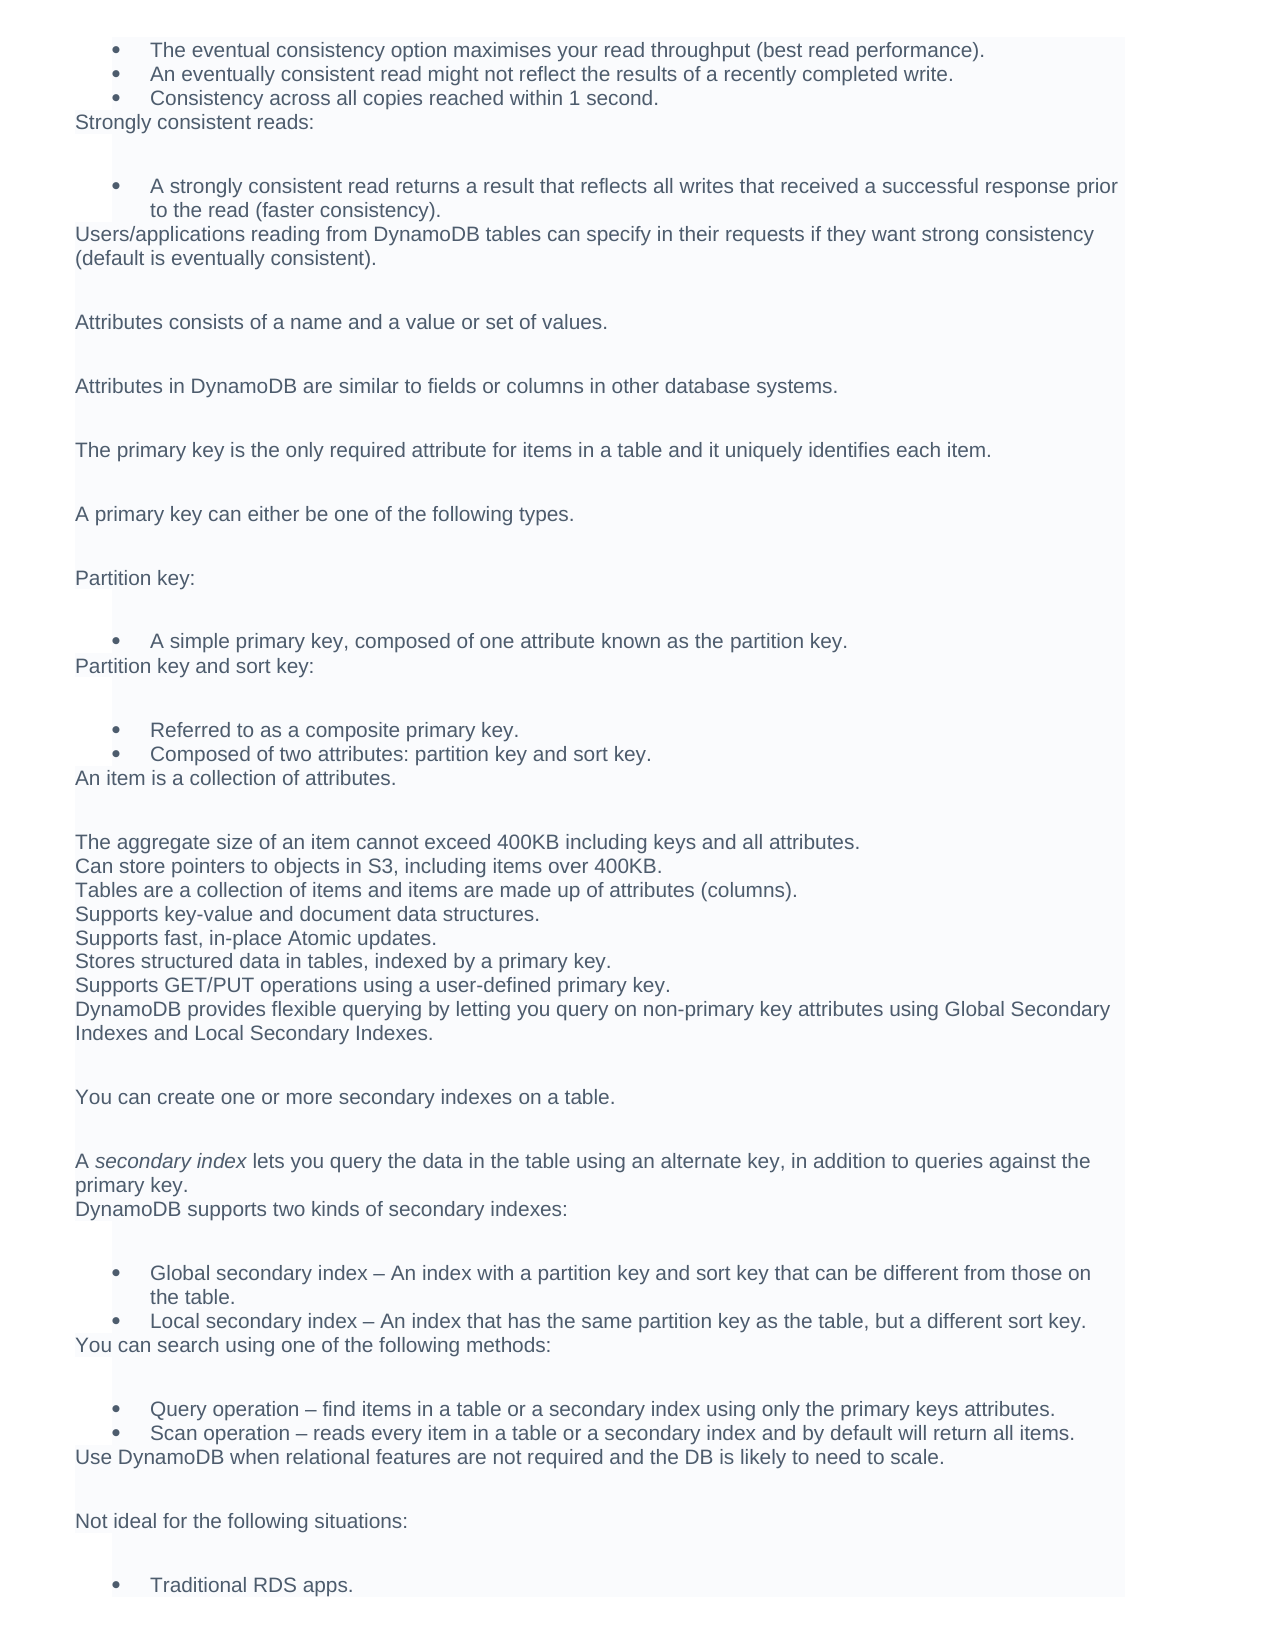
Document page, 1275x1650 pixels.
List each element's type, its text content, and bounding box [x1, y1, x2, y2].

text Supports fast, in-place Atomic updates. [75, 925, 1125, 949]
list Query operation – find items in a table or a secondary index using only the primary keys attributes. [112, 1397, 1125, 1421]
text Attributes in DynamoDB are similar to fields or columns in other database systems. [75, 373, 1125, 397]
list Local secondary index – An index that has the same partition key as the table, but a different sort key. [112, 1309, 1125, 1333]
list The eventual consistency option maximises your read throughput (best read performance). [112, 37, 1125, 62]
text DynamoDB provides flexible querying by letting you query on non-primary key attributes using Global Secondary Indexes and Local Secondary Indexes. [75, 997, 1125, 1045]
list A strongly consistent read returns a result that reflects all writes that received a successful response prior to the read (faster consistency). [112, 174, 1125, 222]
text Can store pointers to objects in S3, including items over 400KB. [75, 853, 1125, 877]
text The primary key is the only required attribute for items in a table and it uniquely identifies each item. [75, 437, 1125, 461]
list Scan operation – reads every item in a table or a secondary index and by default will return all items. [112, 1421, 1125, 1445]
text You can create one or more secondary indexes on a table. [75, 1085, 1125, 1109]
text The aggregate size of an item cannot exceed 400KB including keys and all attributes. [75, 829, 1125, 853]
list Global secondary index – An index with a partition key and sort key that can be different from those on the table. [112, 1261, 1125, 1309]
text You can search using one of the following methods: [75, 1333, 1125, 1357]
text DynamoDB supports two kinds of secondary indexes: [75, 1197, 1125, 1221]
list Referred to as a composite primary key. [112, 717, 1125, 741]
list Composed of two attributes: partition key and sort key. [112, 741, 1125, 766]
text Use DynamoDB when relational features are not required and the DB is likely to need to scale. [75, 1445, 1125, 1469]
text Supports key-value and document data structures. [75, 901, 1125, 925]
text Users/applications reading from DynamoDB tables can specify in their requests if they want strong consistency (default is eventually consistent). [75, 222, 1125, 269]
text Attributes consists of a name and a value or set of values. [75, 309, 1125, 333]
text Partition key: [75, 565, 1125, 589]
text An item is a collection of attributes. [75, 766, 1125, 789]
text Partition key and sort key: [75, 653, 1125, 677]
list A simple primary key, composed of one attribute known as the partition key. [112, 629, 1125, 653]
text Strongly consistent reads: [75, 110, 1125, 134]
list Consistency across all copies reached within 1 second. [112, 86, 1125, 110]
text Supports GET/PUT operations using a user-defined primary key. [75, 973, 1125, 997]
list An eventually consistent read might not reflect the results of a recently completed write. [112, 62, 1125, 86]
text A secondary index lets you query the data in the table using an alternate key, in addition to queries against the primary key. [75, 1149, 1125, 1197]
text A primary key can either be one of the following types. [75, 501, 1125, 525]
text Not ideal for the following situations: [75, 1509, 1125, 1533]
text Tables are a collection of items and items are made up of attributes (columns). [75, 877, 1125, 901]
list Traditional RDS apps. [112, 1573, 1125, 1597]
text Stores structured data in tables, indexed by a primary key. [75, 949, 1125, 973]
